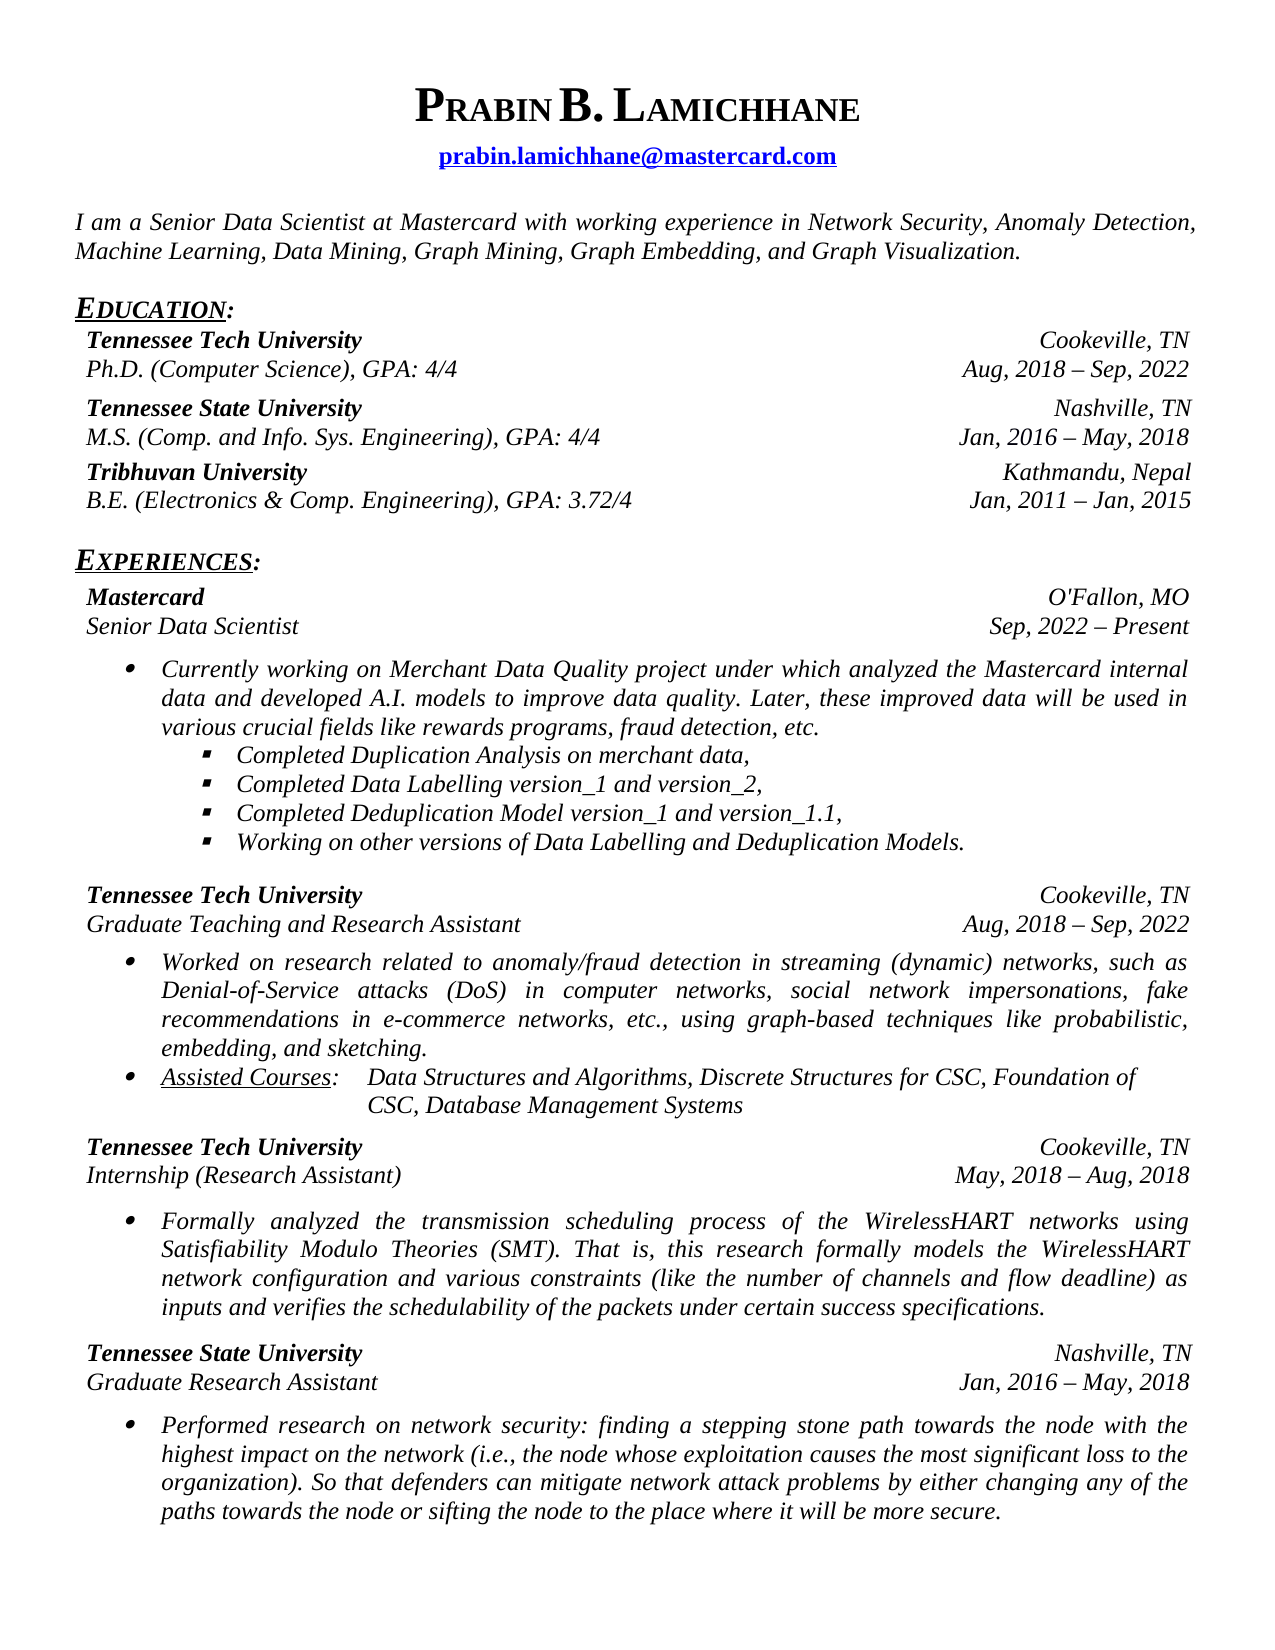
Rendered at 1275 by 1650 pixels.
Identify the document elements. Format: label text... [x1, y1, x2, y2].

table_cell Tennessee State University M.S. (Comp. and Info. Sys. Engineering), GPA: 4/4 [75, 393, 721, 457]
table_cell Worked on research related to anomaly/fraud detection in streaming (dynamic) networks, such as Denial-of-Service attacks (DoS) in computer networks, social network impersonations, fake recommendations in e-commerce networks, etc., using graph-based techniques like probabilistic, embedding, and sketching. [75, 947, 1203, 1062]
table_cell Nashville, TN Jan, 2016 – May, 2018 [721, 393, 1203, 457]
table_cell Cookeville, TN May, 2018 – Aug, 2018 [778, 1132, 1203, 1206]
table_cell Cookeville, TN Aug, 2018 – Sep, 2022 [778, 880, 1203, 947]
table_cell Tennessee Tech University Internship (Research Assistant) [75, 1132, 777, 1206]
table_header Mastercard Senior Data Scientist [75, 582, 777, 654]
table_cell Performed research on network security: finding a stepping stone path towards the node with the highest impact on the network (i.e., the node whose exploitation causes the most significant loss to the organization). So that defenders can mitigate network attack problems by either changing any of the paths towards the node or sifting the node to the place where it will be more secure. [75, 1410, 1203, 1525]
table_header O'Fallon, MO Sep, 2022 – Present [778, 582, 1203, 654]
table_cell Currently working on Merchant Data Quality project under which analyzed the Mastercard internal data and developed A.I. models to improve data quality. Later, these improved data will be used in various crucial fields like rewards programs, fraud detection, etc. Completed Duplication Analysis on merchant data, Completed Data Labelling version_1 and version_2, Completed Deduplication Model version_1 and version_1.1, Working on other versions of Data Labelling and Deduplication Models. [75, 654, 1203, 880]
text EXPERIENCES: [75, 541, 1200, 577]
table_cell Tennessee State University Graduate Research Assistant [75, 1338, 777, 1410]
text EDUCATION: [75, 289, 1200, 326]
text PRABIN B. LAMICHHANE [75, 75, 1200, 132]
table_cell Kathmandu, Nepal Jan, 2011 – Jan, 2015 [721, 457, 1203, 541]
table_header Cookeville, TN Aug, 2018 – Sep, 2022 [721, 326, 1203, 393]
text prabin.lamichhane@mastercard.com [75, 141, 1200, 170]
table_cell Formally analyzed the transmission scheduling process of the WirelessHART networks using Satisfiability Modulo Theories (SMT). That is, this research formally models the WirelessHART network configuration and various constraints (like the number of channels and flow deadline) as inputs and verifies the schedulability of the packets under certain success specifications. [75, 1206, 1203, 1338]
table_cell Assisted Courses: [75, 1062, 356, 1132]
text I am a Senior Data Scientist at Mastercard with working experience in Network Security, Anomaly Detection, Machine Learning, Data Mining, Graph Mining, Graph Embedding, and Graph Visualization. [75, 207, 1200, 264]
table_cell Data Structures and Algorithms, Discrete Structures for CSC, Foundation of CSC, Database Management Systems [356, 1062, 1203, 1132]
table_cell Nashville, TN Jan, 2016 – May, 2018 [778, 1338, 1203, 1410]
table_header Tennessee Tech University Ph.D. (Computer Science), GPA: 4/4 [75, 326, 721, 393]
table_cell Tennessee Tech University Graduate Teaching and Research Assistant [75, 880, 777, 947]
table_cell Tribhuvan University B.E. (Electronics & Comp. Engineering), GPA: 3.72/4 [75, 457, 721, 541]
